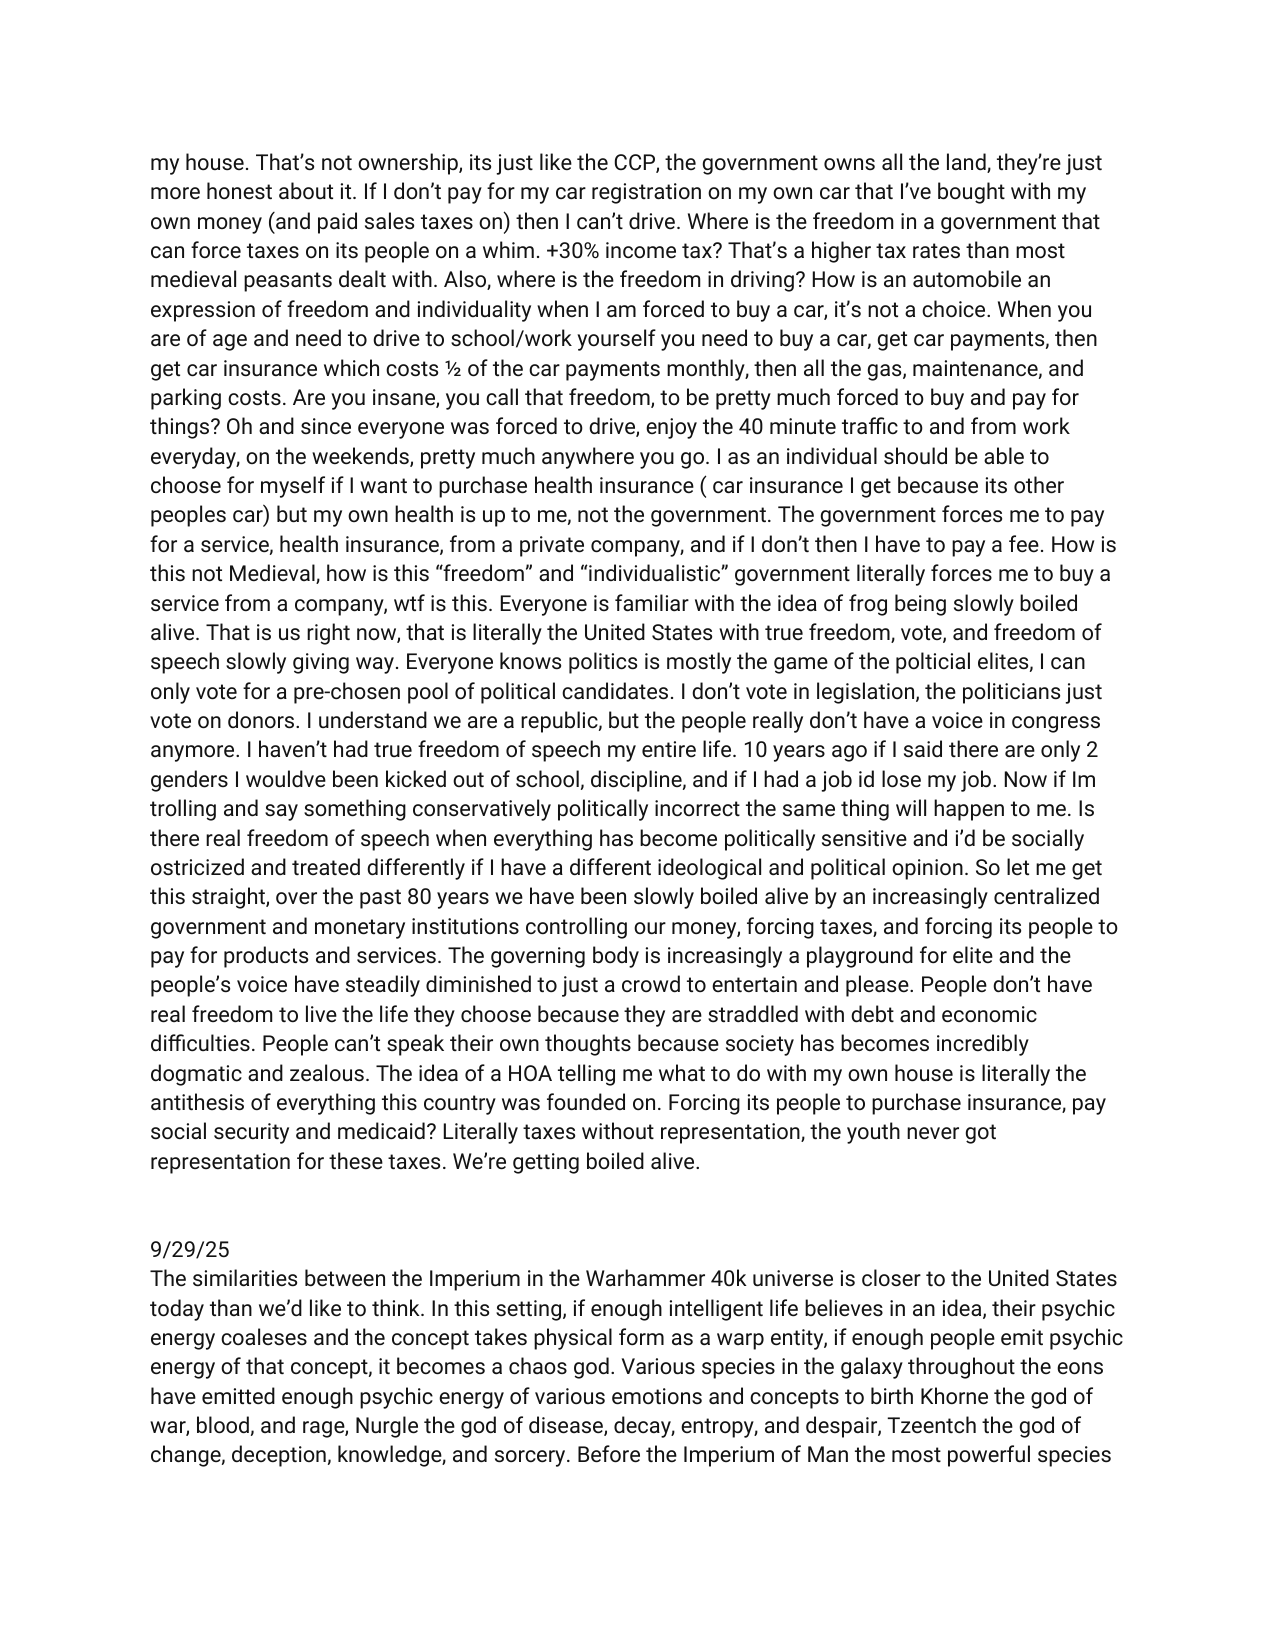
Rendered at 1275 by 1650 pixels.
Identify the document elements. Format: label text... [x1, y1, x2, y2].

text 9/29/25 [150, 1237, 1125, 1262]
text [150, 1266, 1125, 1468]
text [150, 150, 1125, 1174]
